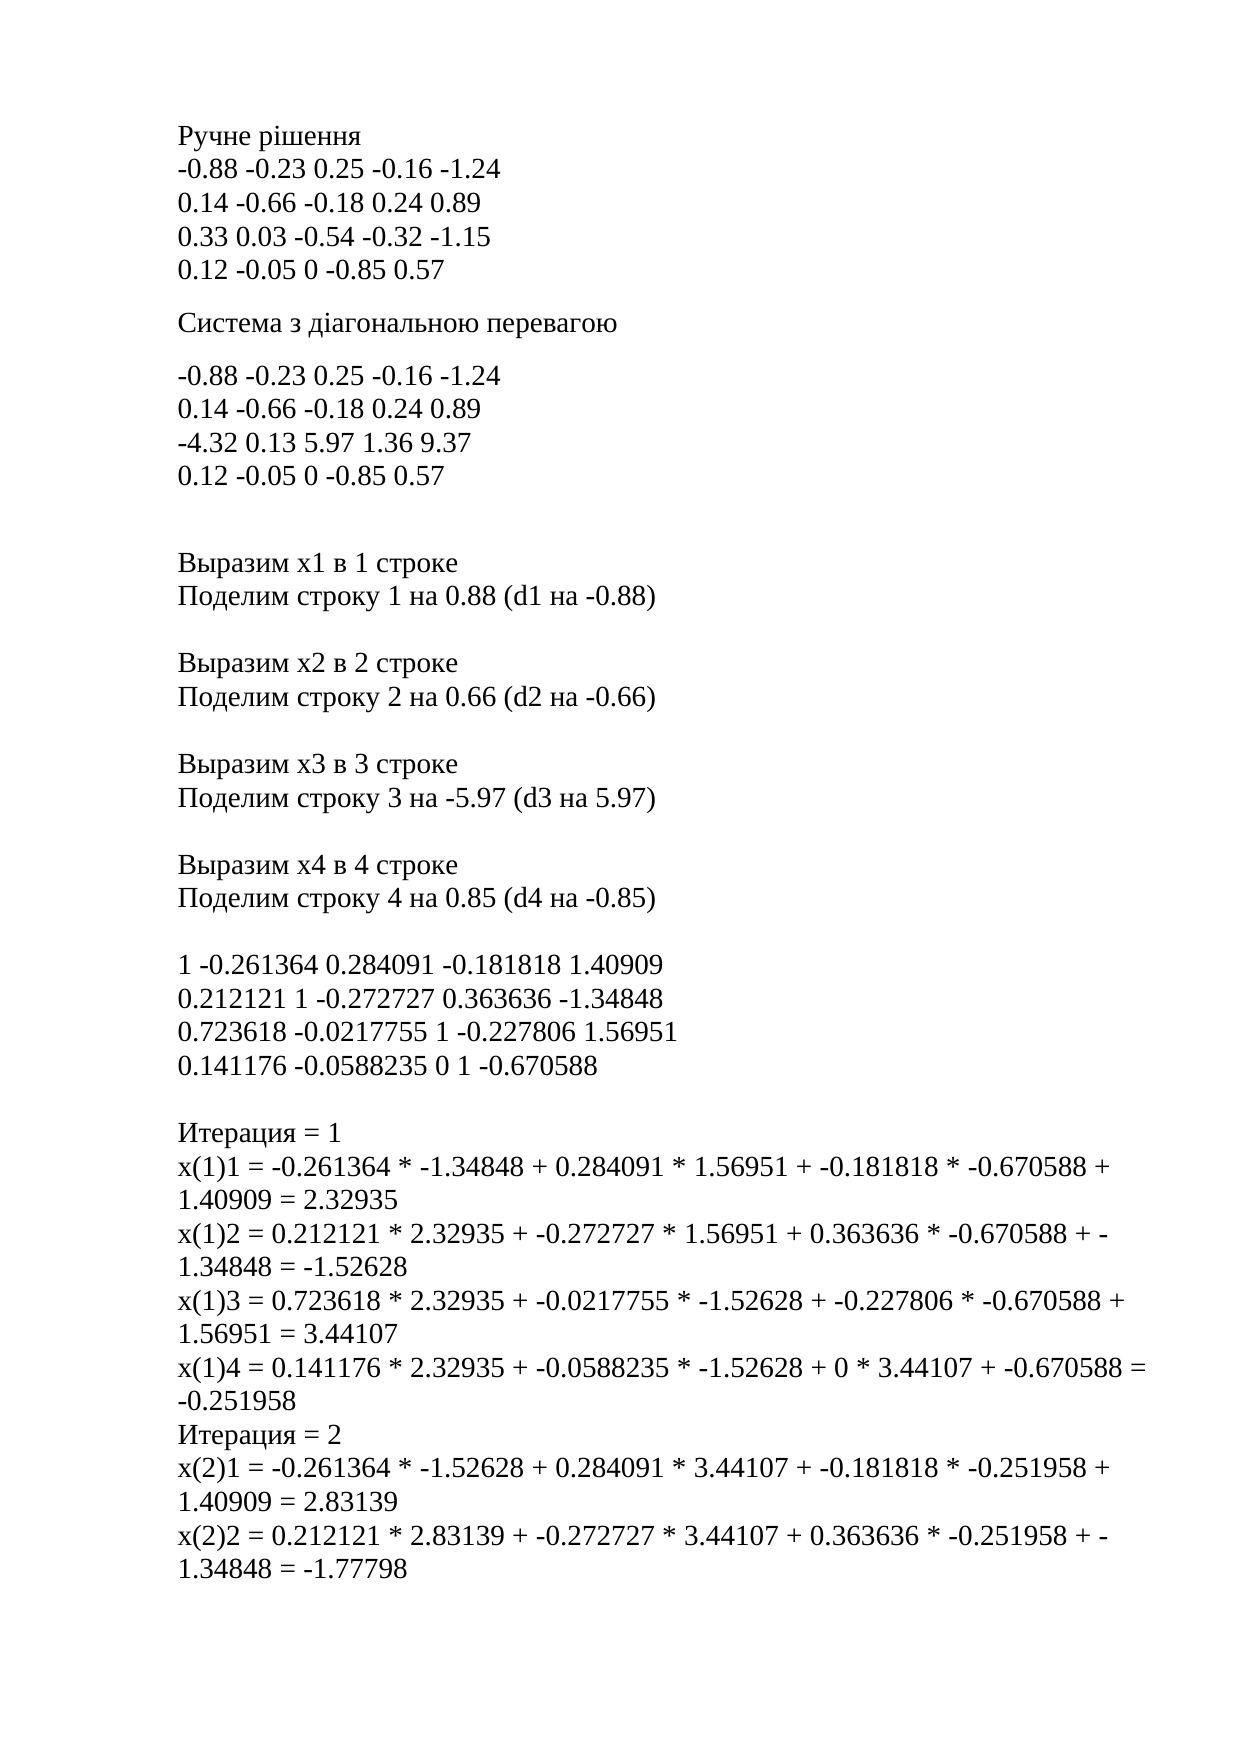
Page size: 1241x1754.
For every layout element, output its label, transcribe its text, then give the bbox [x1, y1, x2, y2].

text Ручне рішення [177, 118, 1152, 152]
text Итерация = 2 [177, 1417, 1152, 1451]
text 0.33 0.03 -0.54 -0.32 -1.15 [177, 219, 1152, 252]
text x(1)1 = -0.261364 * -1.34848 + 0.284091 * 1.56951 + -0.181818 * -0.670588 + 1.40909 = 2.32935 [177, 1149, 1152, 1216]
text Итерация = 1 [177, 1115, 1152, 1149]
text Выразим x3 в 3 строке [177, 746, 1152, 780]
text 0.12 -0.05 0 -0.85 0.57 [177, 458, 1152, 492]
text x(2)1 = -0.261364 * -1.52628 + 0.284091 * 3.44107 + -0.181818 * -0.251958 + 1.40909 = 2.83139 [177, 1451, 1152, 1518]
text -4.32 0.13 5.97 1.36 9.37 [177, 425, 1152, 458]
text Система з діагональною перевагою [177, 305, 1152, 339]
text Поделим строку 3 на -5.97 (d3 на 5.97) [177, 780, 1152, 813]
text 1 -0.261364 0.284091 -0.181818 1.40909 [177, 947, 1152, 981]
text -0.88 -0.23 0.25 -0.16 -1.24 [177, 358, 1152, 391]
text Поделим строку 1 на 0.88 (d1 на -0.88) [177, 578, 1152, 612]
text 0.723618 -0.0217755 1 -0.227806 1.56951 [177, 1014, 1152, 1048]
text 0.212121 1 -0.272727 0.363636 -1.34848 [177, 981, 1152, 1014]
text x(1)2 = 0.212121 * 2.32935 + -0.272727 * 1.56951 + 0.363636 * -0.670588 + -1.34848 = -1.52628 [177, 1216, 1152, 1283]
text -0.88 -0.23 0.25 -0.16 -1.24 [177, 152, 1152, 185]
text x(2)2 = 0.212121 * 2.83139 + -0.272727 * 3.44107 + 0.363636 * -0.251958 + -1.34848 = -1.77798 [177, 1518, 1152, 1585]
text Выразим x2 в 2 строке [177, 646, 1152, 679]
text x(1)4 = 0.141176 * 2.32935 + -0.0588235 * -1.52628 + 0 * 3.44107 + -0.670588 = -0.251958 [177, 1350, 1152, 1417]
text 0.14 -0.66 -0.18 0.24 0.89 [177, 391, 1152, 425]
text Выразим x4 в 4 строке [177, 847, 1152, 880]
text Поделим строку 2 на 0.66 (d2 на -0.66) [177, 679, 1152, 713]
text 0.141176 -0.0588235 0 1 -0.670588 [177, 1048, 1152, 1082]
text Выразим x1 в 1 строке [177, 545, 1152, 578]
text Поделим строку 4 на 0.85 (d4 на -0.85) [177, 880, 1152, 914]
text 0.14 -0.66 -0.18 0.24 0.89 [177, 185, 1152, 219]
text x(1)3 = 0.723618 * 2.32935 + -0.0217755 * -1.52628 + -0.227806 * -0.670588 + 1.56951 = 3.44107 [177, 1283, 1152, 1350]
text 0.12 -0.05 0 -0.85 0.57 [177, 252, 1152, 286]
